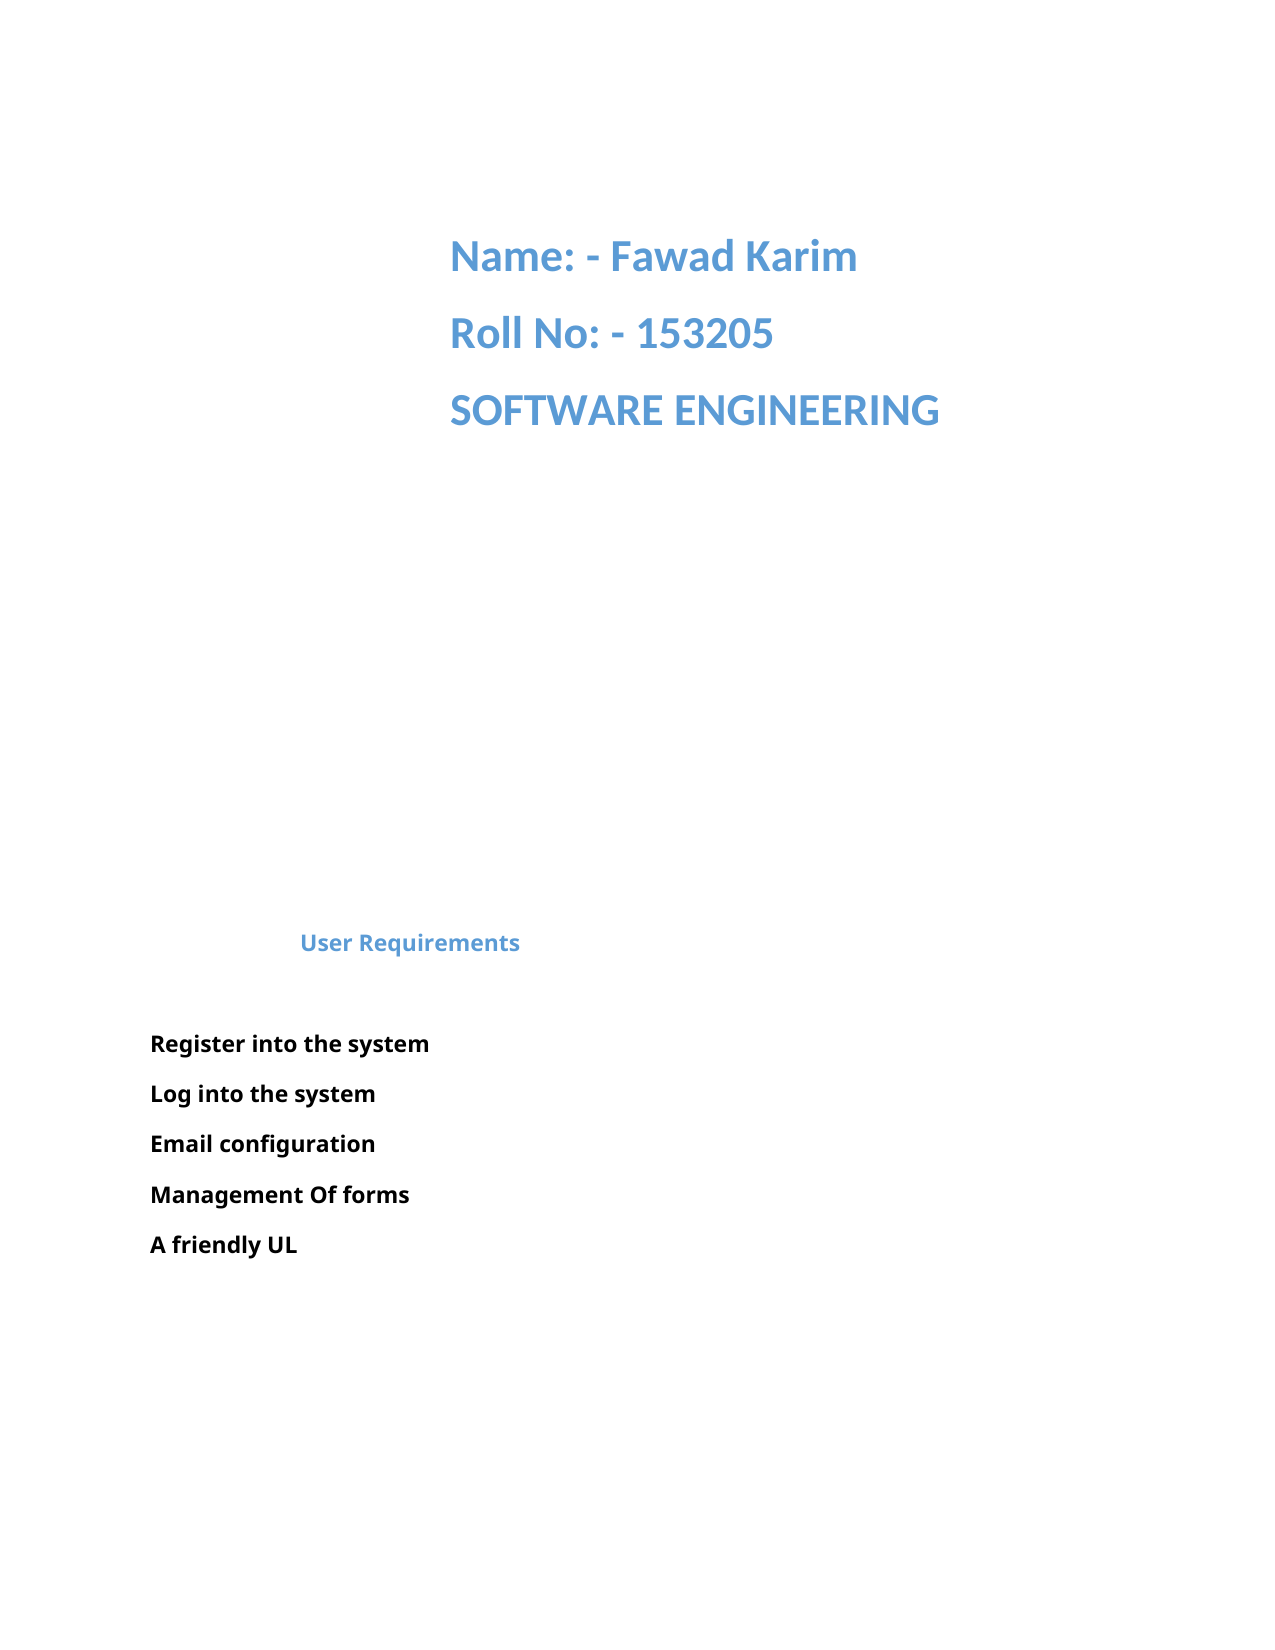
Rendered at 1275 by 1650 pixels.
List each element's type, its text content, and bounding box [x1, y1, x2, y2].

text Roll No: - 153205 [375, 304, 1125, 360]
text Name: - Fawad Karim [375, 227, 1125, 283]
text User Requirements [225, 927, 1125, 958]
text Email configuration [150, 1128, 1125, 1159]
text Register into the system [150, 1027, 1125, 1059]
text A friendly UL [150, 1229, 1125, 1260]
text SOFTWARE ENGINEERING [375, 381, 1125, 437]
text Management Of forms [150, 1179, 1125, 1210]
text Log into the system [150, 1078, 1125, 1109]
